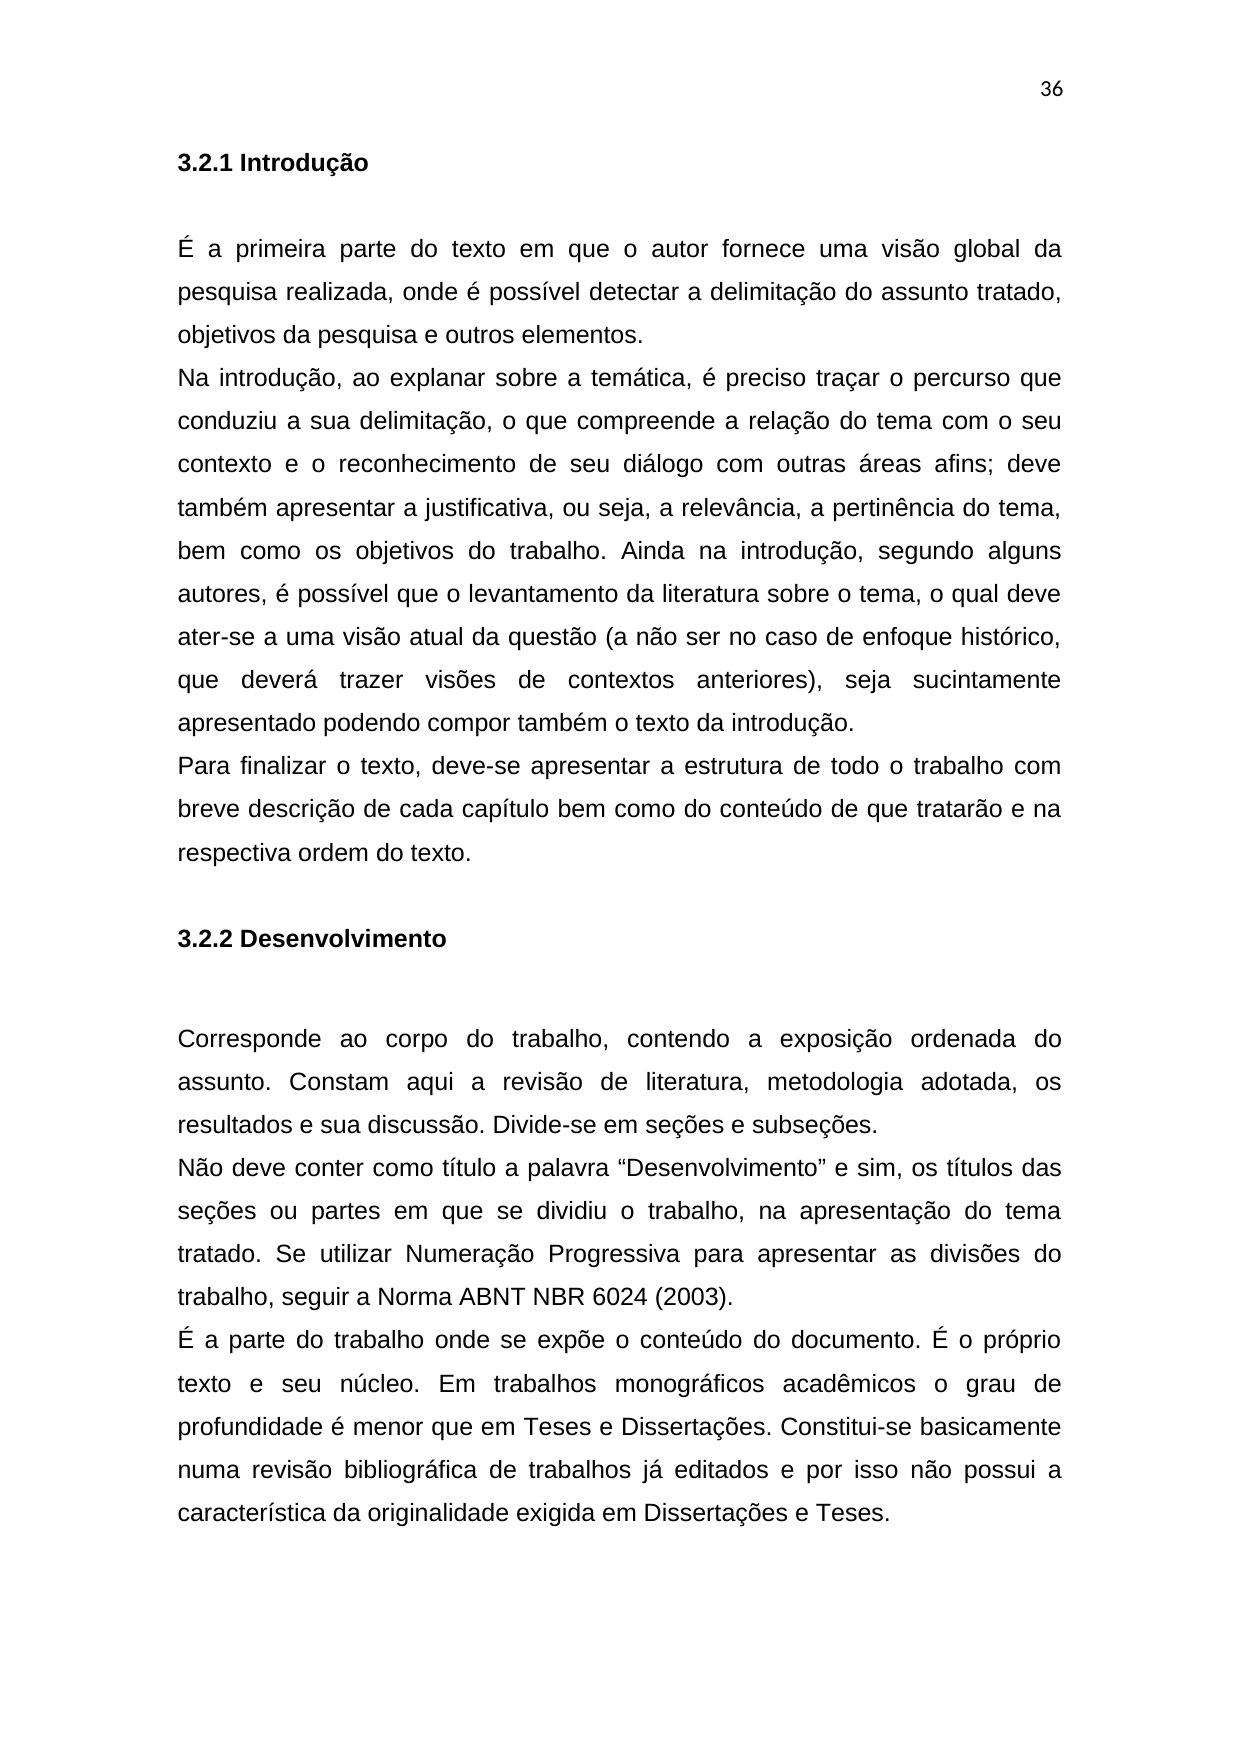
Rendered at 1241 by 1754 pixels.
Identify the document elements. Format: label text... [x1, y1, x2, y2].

text Na introdução, ao explanar sobre a temática, é preciso traçar o percurso que conduziu a sua delimitação, o que compreende a relação do tema com o seu contexto e o reconhecimento de seu diálogo com outras áreas afins; deve também apresentar a justificativa, ou seja, a relevância, a pertinência do tema, bem como os objetivos do trabalho. Ainda na introdução, segundo alguns autores, é possível que o levantamento da literatura sobre o tema, o qual deve ater-se a uma visão atual da questão (a não ser no caso de enfoque histórico, que deverá trazer visões de contextos anteriores), seja sucintamente apresentado podendo compor também o texto da introdução. [177, 363, 1063, 737]
text 3.2.2 Desenvolvimento [177, 924, 1063, 953]
text 3.2.1 Introdução [177, 148, 1063, 176]
text É a primeira parte do texto em que o autor fornece uma visão global da pesquisa realizada, onde é possível detectar a delimitação do assunto tratado, objetivos da pesquisa e outros elementos. [177, 234, 1063, 349]
text Corresponde ao corpo do trabalho, contendo a exposição ordenada do assunto. Constam aqui a revisão de literatura, metodologia adotada, os resultados e sua discussão. Divide-se em seções e subseções. [177, 1023, 1063, 1138]
text É a parte do trabalho onde se expõe o conteúdo do documento. É o próprio texto e seu núcleo. Em trabalhos monográficos acadêmicos o grau de profundidade é menor que em Teses e Dissertações. Constitui-se basicamente numa revisão bibliográfica de trabalhos já editados e por isso não possui a característica da originalidade exigida em Dissertações e Teses. [177, 1325, 1063, 1527]
text Não deve conter como título a palavra “Desenvolvimento” e sim, os títulos das seções ou partes em que se dividiu o trabalho, na apresentação do tema tratado. Se utilizar Numeração Progressiva para apresentar as divisões do trabalho, seguir a Norma ABNT NBR 6024 (2003). [177, 1153, 1063, 1311]
text Para finalizar o texto, deve-se apresentar a estrutura de todo o trabalho com breve descrição de cada capítulo bem como do conteúdo de que tratarão e na respectiva ordem do texto. [177, 751, 1063, 866]
